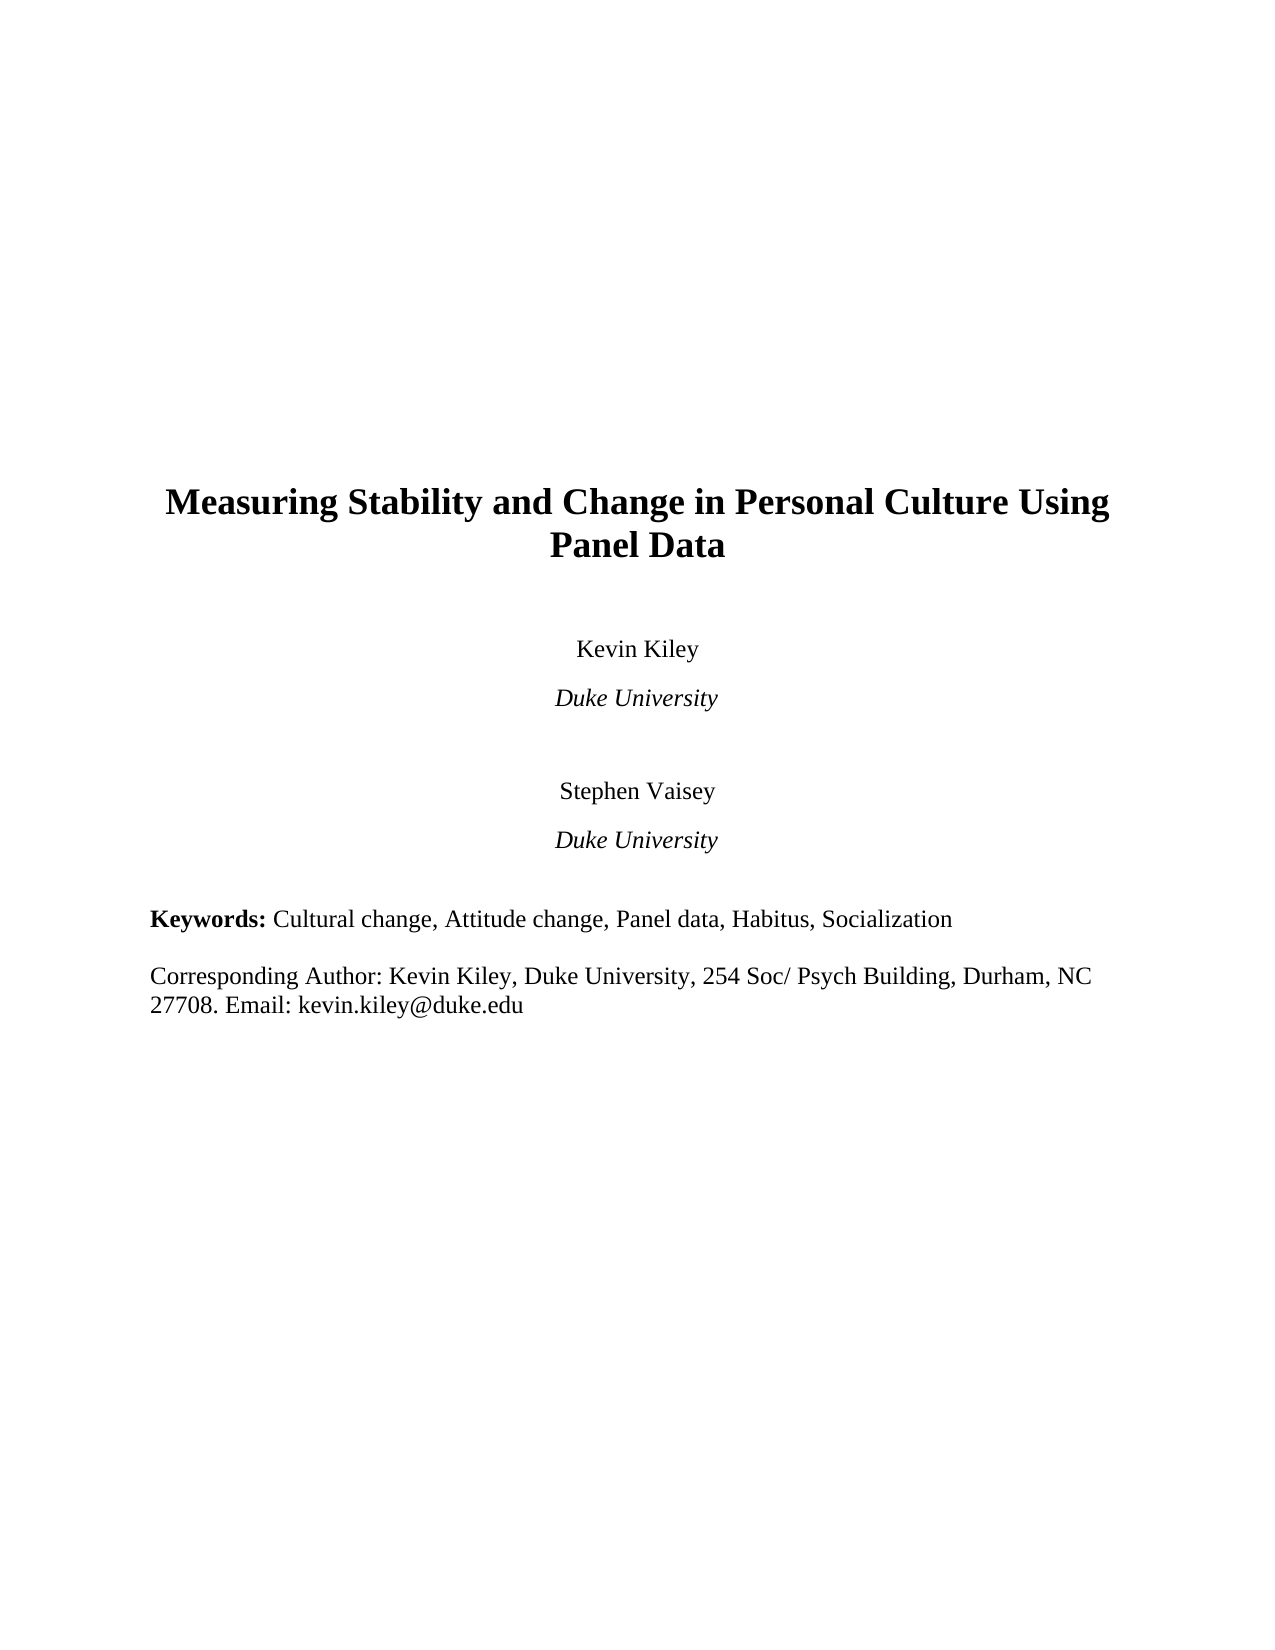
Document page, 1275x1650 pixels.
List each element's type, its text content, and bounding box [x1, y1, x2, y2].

text Keywords: Cultural change, Attitude change, Panel data, Habitus, Socialization [150, 904, 1125, 932]
text Duke University [150, 825, 1125, 854]
text Stephen Vaisey [150, 776, 1125, 804]
title Measuring Stability and Change in Personal Culture Using Panel Data [150, 479, 1125, 566]
text Kevin Kiley [150, 634, 1125, 662]
text Duke University [150, 683, 1125, 712]
text Corresponding Author: Kevin Kiley, Duke University, 254 Soc/ Psych Building, Durham, NC 27708. Email: kevin.kiley@duke.edu [150, 961, 1125, 1019]
